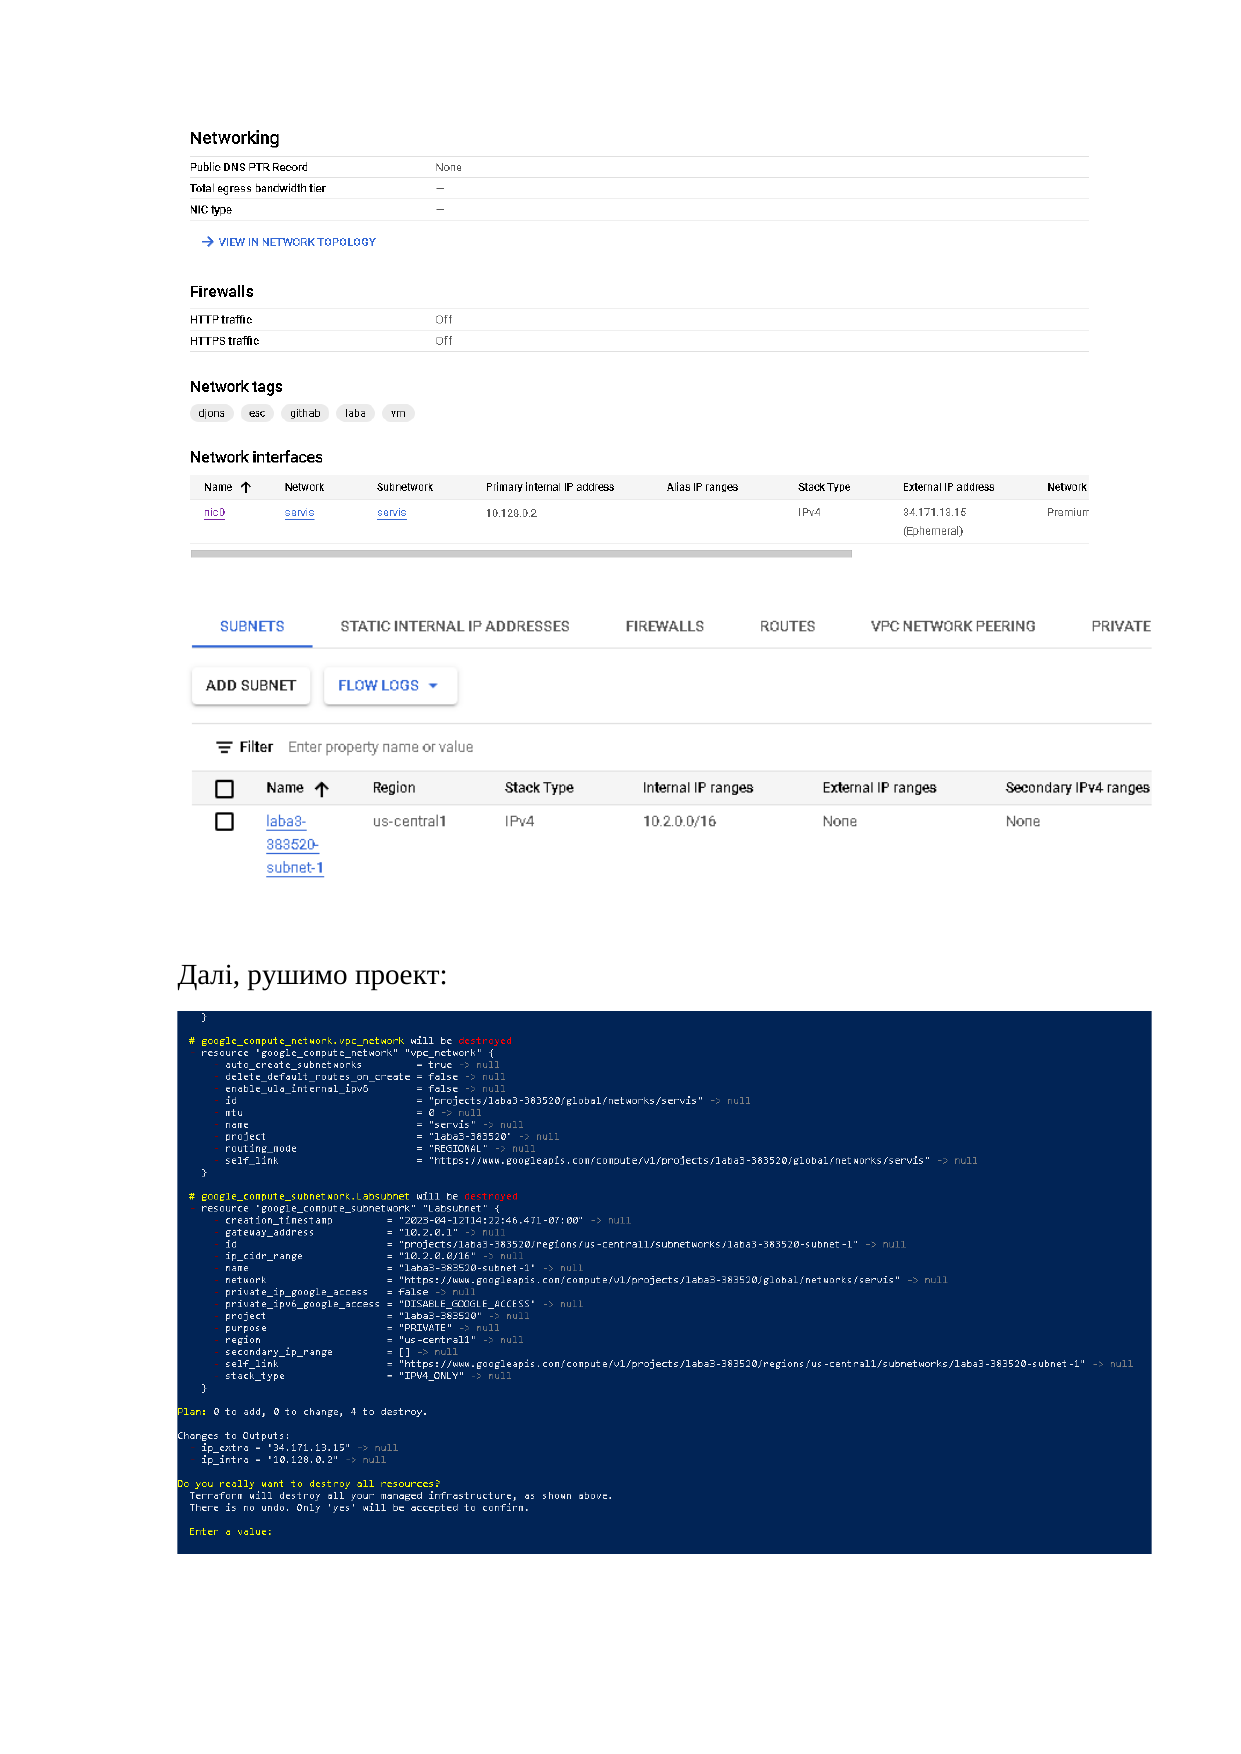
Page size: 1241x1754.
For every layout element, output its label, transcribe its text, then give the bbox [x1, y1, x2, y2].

picture [177, 118, 1152, 558]
picture [177, 1011, 1152, 1554]
picture [177, 578, 1152, 882]
text Далі, рушимо проект: [177, 957, 1152, 991]
